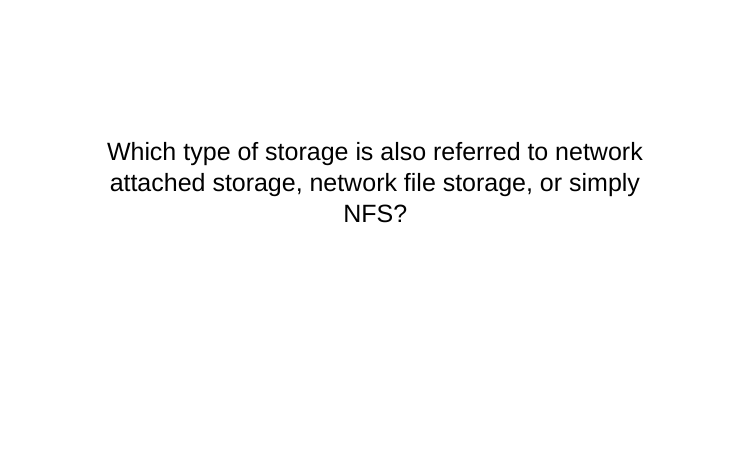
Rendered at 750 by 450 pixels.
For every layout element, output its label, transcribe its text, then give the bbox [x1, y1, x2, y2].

text Which type of storage is also referred to network attached storage, network file storage, or simply NFS? [75, 137, 675, 228]
